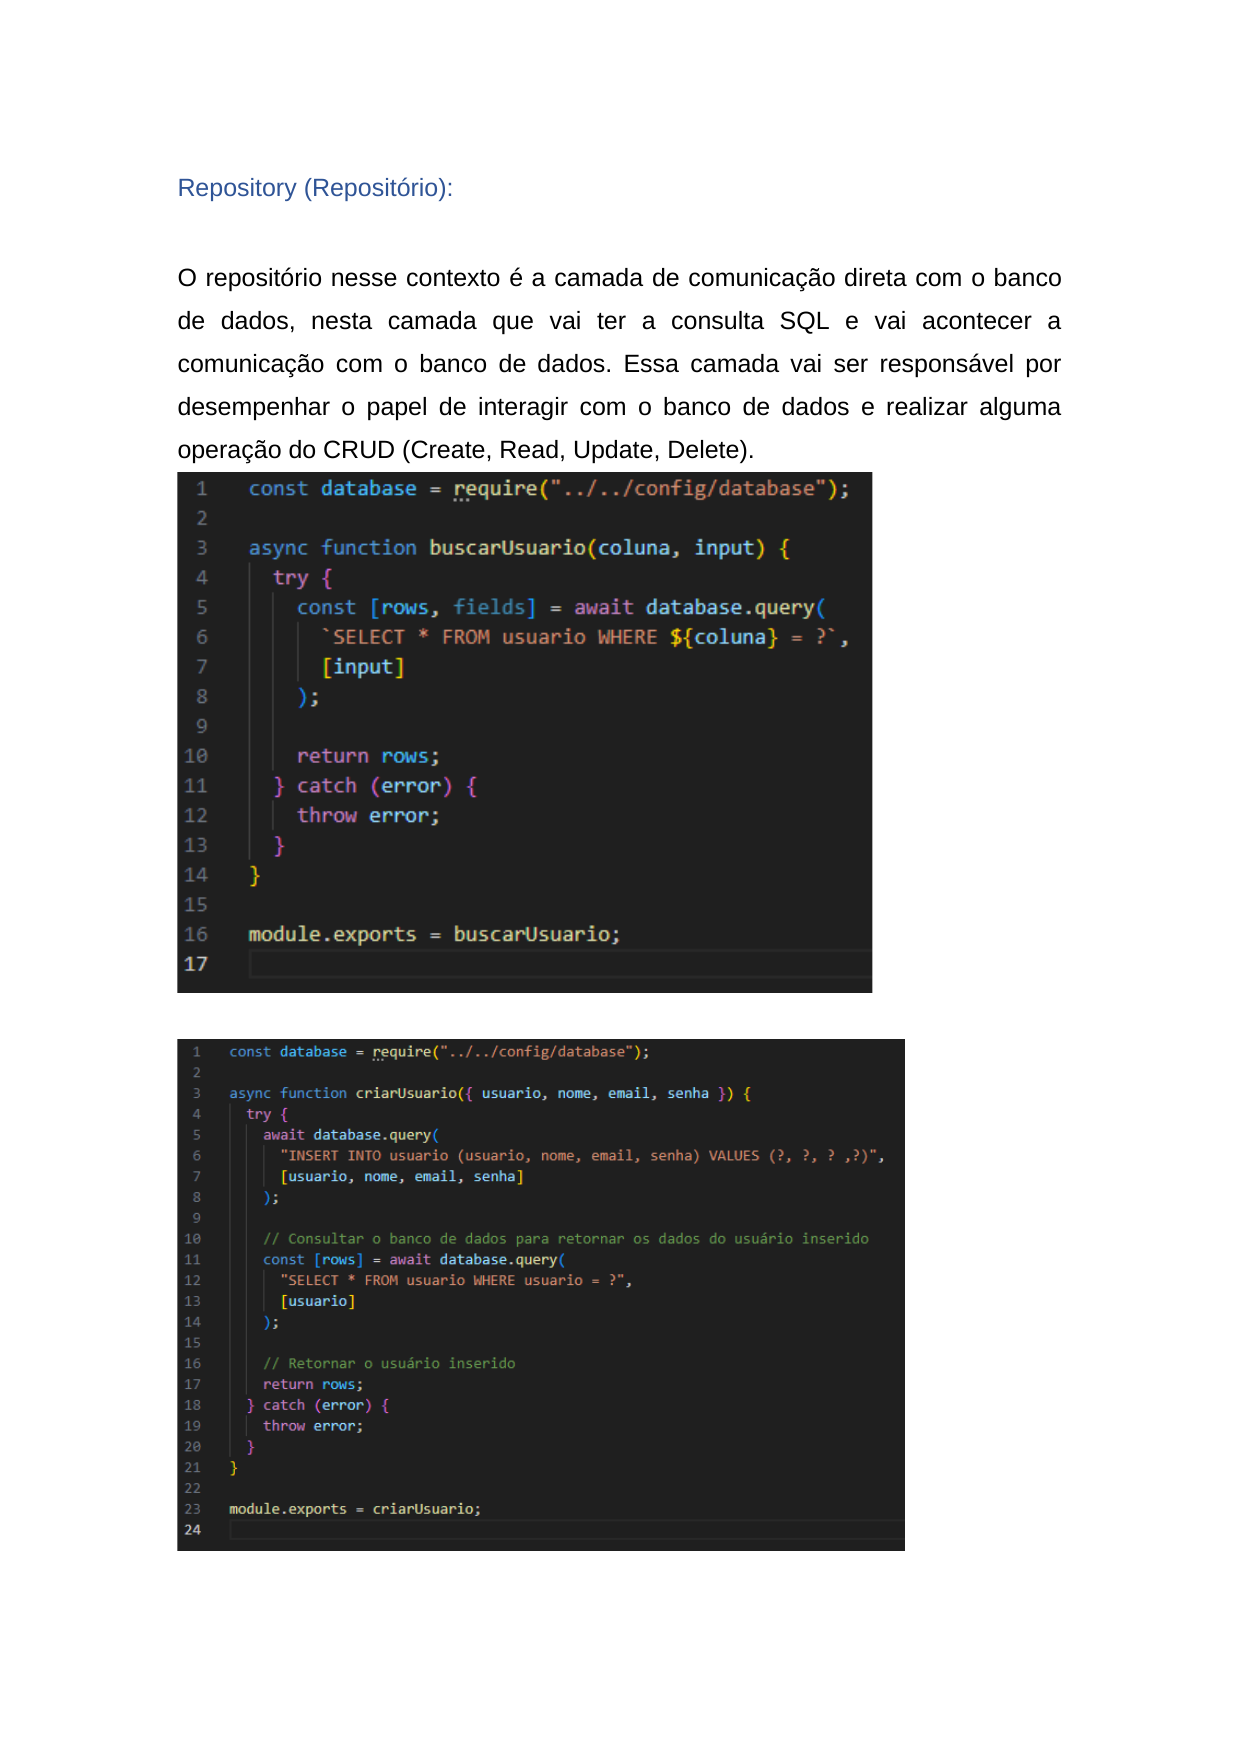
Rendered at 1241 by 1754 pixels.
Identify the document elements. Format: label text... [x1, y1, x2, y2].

subtitle Repository (Repositório): [177, 173, 1063, 201]
text O repositório nesse contexto é a camada de comunicação direta com o banco de dados, nesta camada que vai ter a consulta SQL e vai acontecer a comunicação com o banco de dados. Essa camada vai ser responsável por desempenhar o papel de interagir com o banco de dados e realizar alguma operação do CRUD (Create, Read, Update, Delete). [177, 263, 1063, 464]
picture [177, 1039, 905, 1551]
picture [177, 472, 873, 993]
